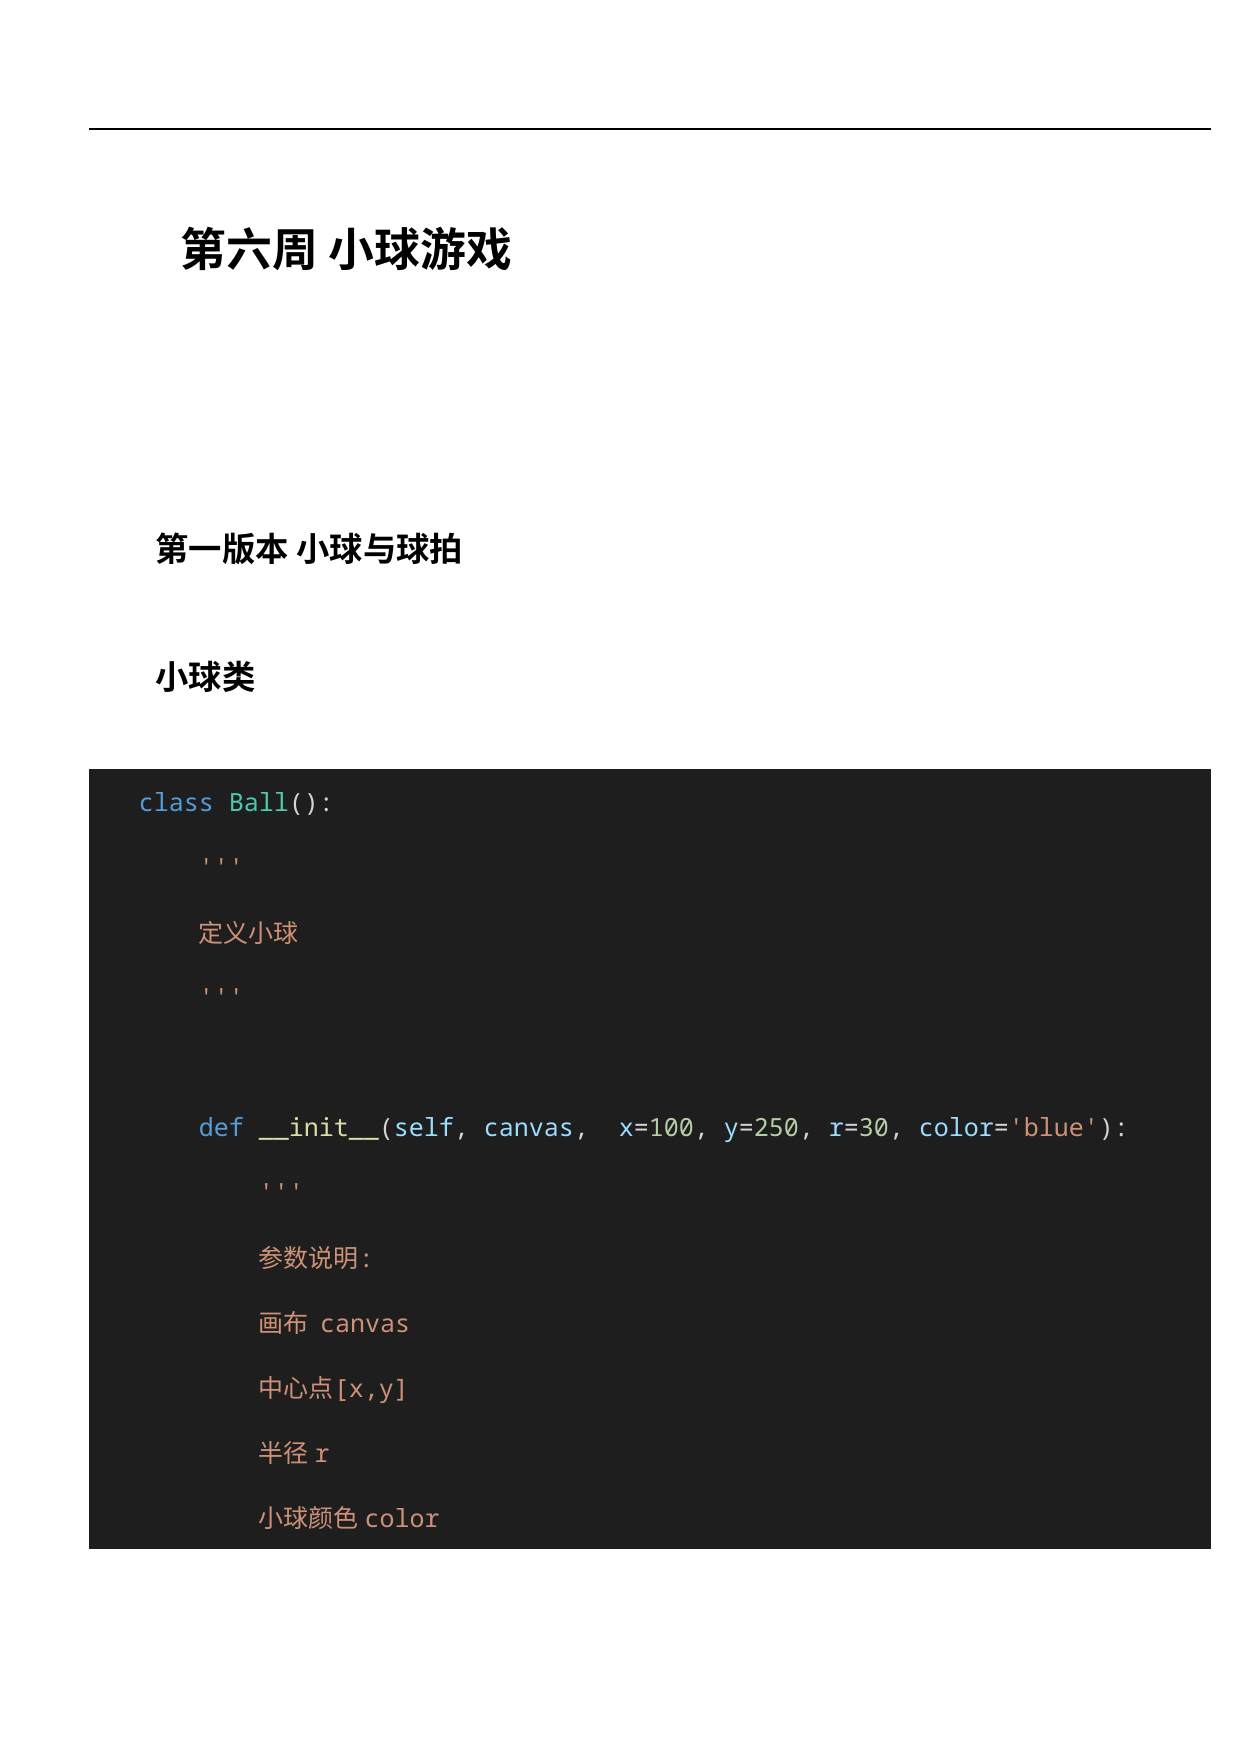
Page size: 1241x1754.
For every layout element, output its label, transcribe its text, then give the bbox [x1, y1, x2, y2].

subtitle 第一版本 小球与球拍 [89, 515, 1211, 580]
text ''' [89, 964, 1211, 1029]
subtitle 第六周 小球游戏 [89, 197, 1211, 295]
text 参数说明: [89, 1224, 1211, 1289]
text 画布 canvas [89, 1289, 1211, 1354]
text ''' [89, 834, 1211, 899]
text 定义小球 [89, 899, 1211, 964]
text 中心点[x,y] [89, 1354, 1211, 1419]
text def __init__(self, canvas, x=100, y=250, r=30, color='blue'): [89, 1094, 1211, 1159]
text 小球颜色 color [89, 1484, 1211, 1549]
subtitle 小球类 [89, 642, 1211, 707]
text ''' [89, 1159, 1211, 1224]
text class Ball(): [89, 769, 1211, 834]
text 半径 r [89, 1419, 1211, 1484]
